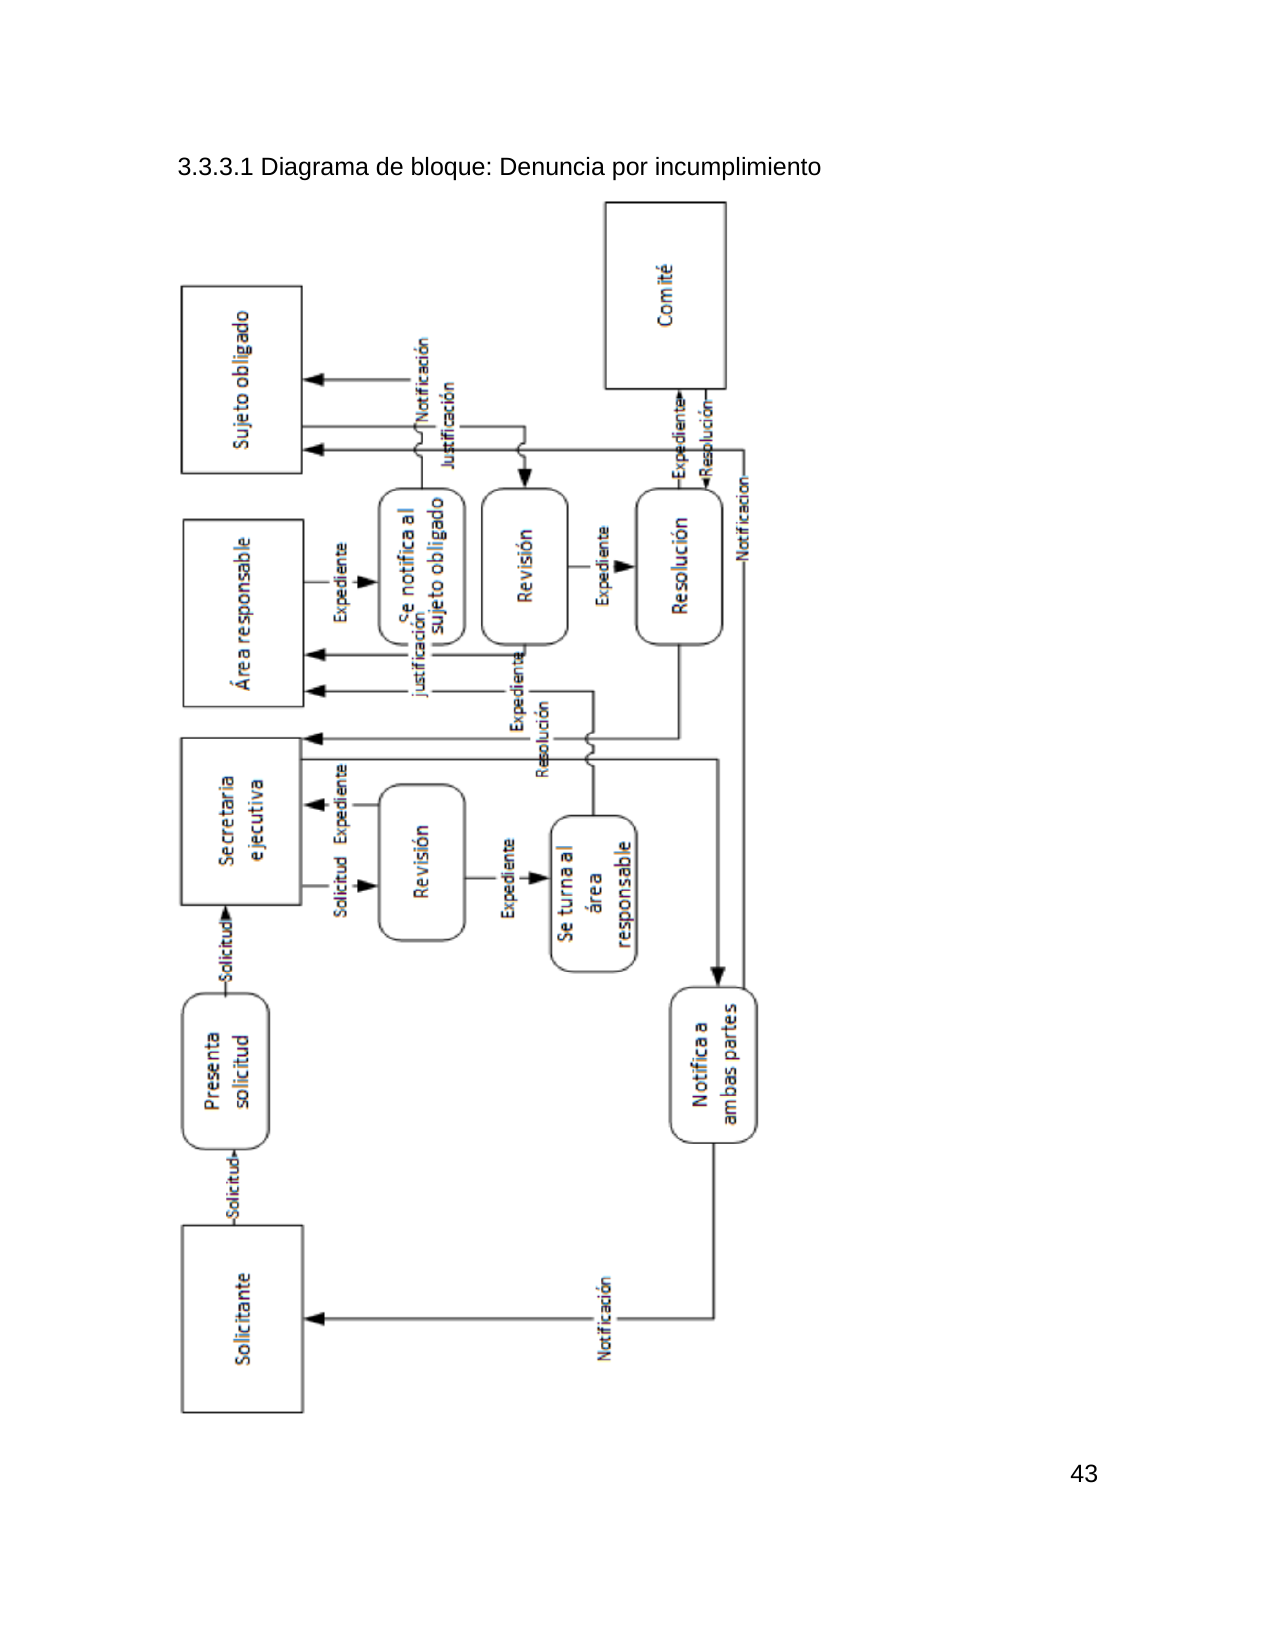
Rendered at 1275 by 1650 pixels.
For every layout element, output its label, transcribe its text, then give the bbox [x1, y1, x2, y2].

picture [179, 201, 764, 1414]
subtitle 3.3.3.1 Diagrama de bloque: Denuncia por incumplimiento [177, 152, 1098, 181]
